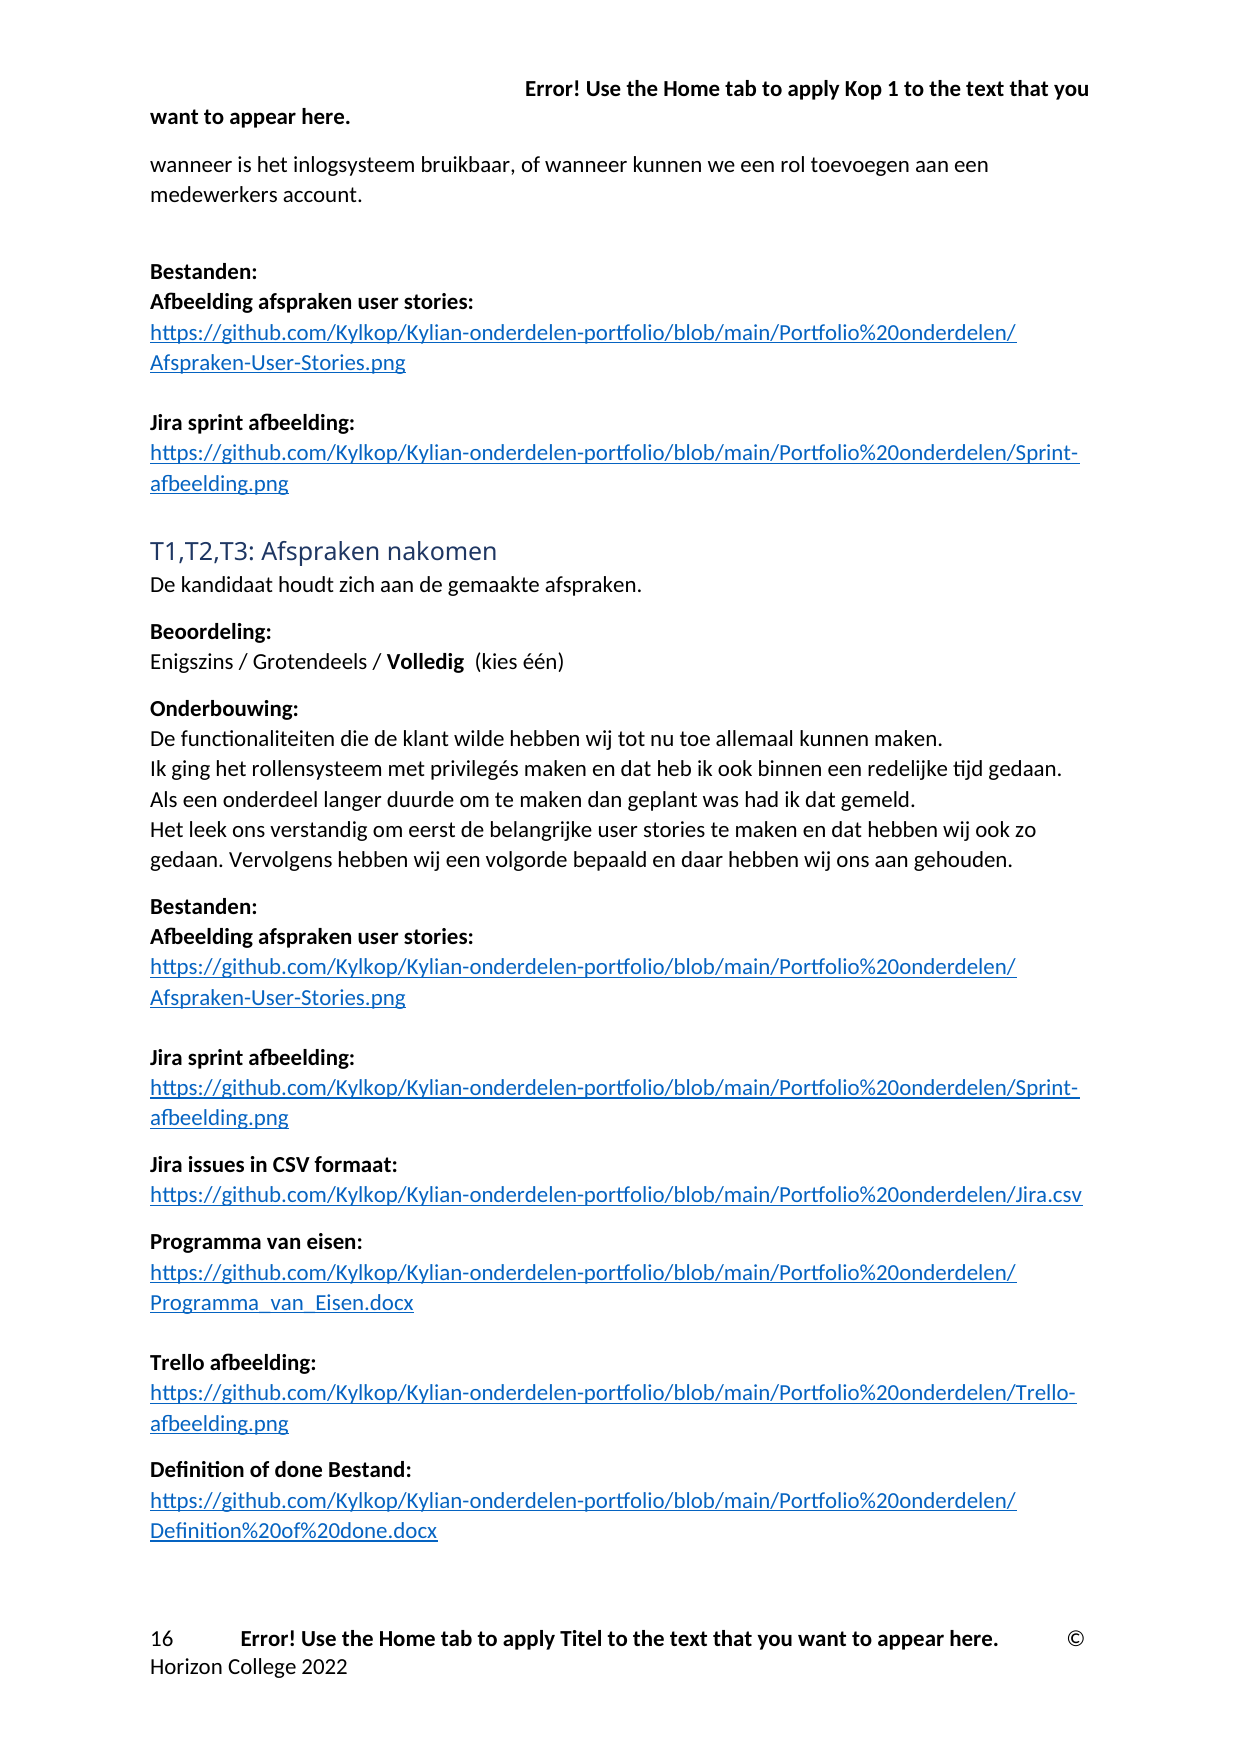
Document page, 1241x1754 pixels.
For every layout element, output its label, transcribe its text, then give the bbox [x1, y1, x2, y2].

text Afbeelding afspraken user stories: [150, 922, 1090, 950]
text Jira sprint afbeelding: https://github.com/Kylkop/Kylian-onderdelen-portfolio/blob/main/Portfolio%20onderdelen/Sprint-afbeelding.png [150, 408, 1090, 527]
text https://github.com/Kylkop/Kylian-onderdelen-portfolio/blob/main/Portfolio%20onderdelen/Afspraken-User-Stories.png [150, 318, 1090, 376]
text Onderbouwing: [150, 694, 1090, 722]
text https://github.com/Kylkop/Kylian-onderdelen-portfolio/blob/main/Portfolio%20onderdelen/Afspraken-User-Stories.png [150, 952, 1090, 1011]
text Bestanden: Afbeelding afspraken user stories: [150, 257, 1090, 316]
text De functionaliteiten die de klant wilde hebben wij tot nu toe allemaal kunnen maken. Ik ging het rollensysteem met privilegés maken en dat heb ik ook binnen een redelijke tijd gedaan. Als een onderdeel langer duurde om te maken dan geplant was had ik dat gemeld. Het leek ons verstandig om eerst de belangrijke user stories te maken en dat hebben wij ook zo gedaan. Vervolgens hebben wij een volgorde bepaald en daar hebben wij ons aan gehouden. [150, 724, 1090, 873]
text Jira issues in CSV formaat: https://github.com/Kylkop/Kylian-onderdelen-portfolio/blob/main/Portfolio%20onderdelen/Jira.csv [150, 1150, 1090, 1208]
text De kandidaat houdt zich aan de gemaakte afspraken. [150, 570, 1090, 598]
text Enigszins / Grotendeels / Volledig (kies één) [150, 647, 1090, 675]
subtitle T1,T2,T3: Afspraken nakomen [150, 533, 1090, 567]
text Programma van eisen: https://github.com/Kylkop/Kylian-onderdelen-portfolio/blob/main/Portfolio%20onderdelen/Programma_van_Eisen.docx Trello afbeelding: https://github.com/Kylkop/Kylian-onderdelen-portfolio/blob/main/Portfolio%20onderdelen/Trello-afbeelding.png [150, 1227, 1090, 1437]
text Beoordeling: [150, 617, 1090, 645]
text Jira sprint afbeelding: https://github.com/Kylkop/Kylian-onderdelen-portfolio/blob/main/Portfolio%20onderdelen/Sprint-afbeelding.png [150, 1013, 1090, 1131]
text Bestanden: [150, 892, 1090, 920]
